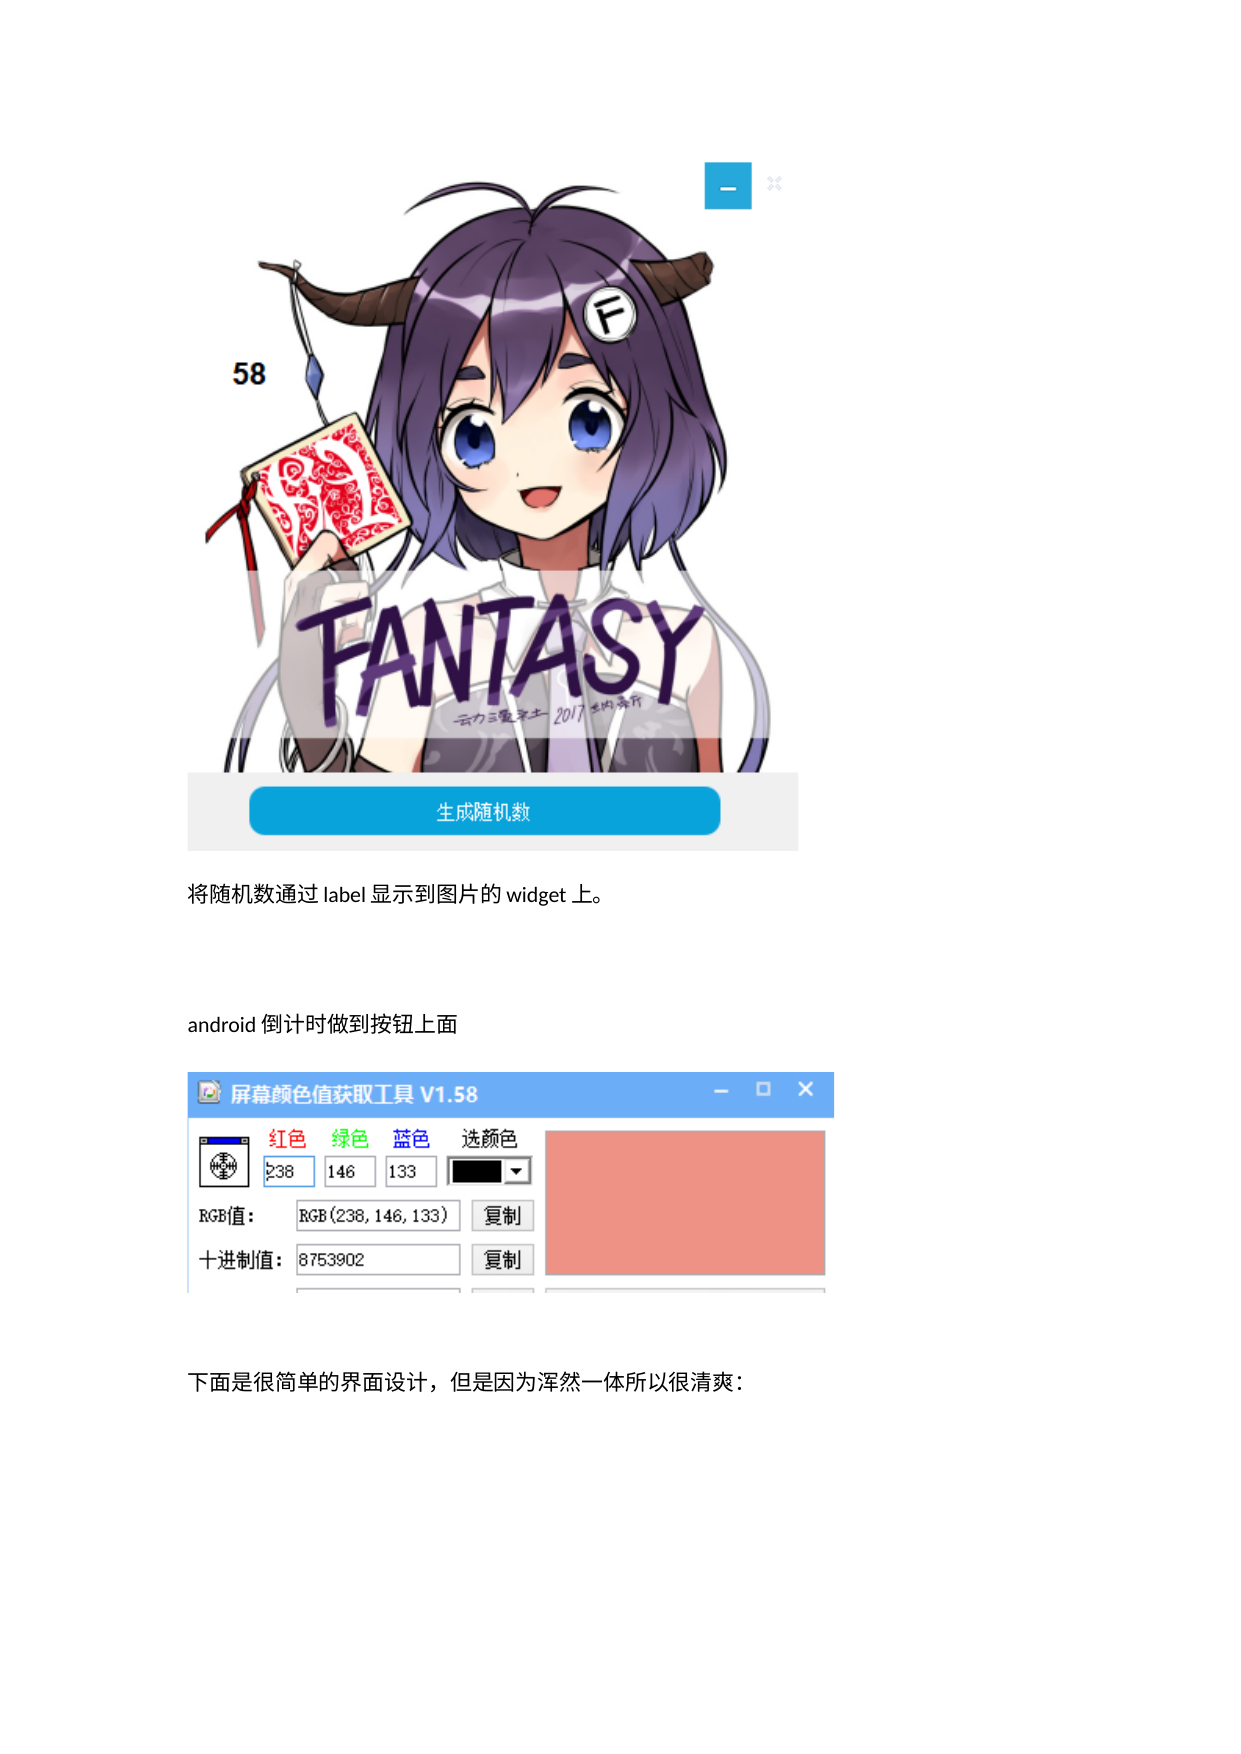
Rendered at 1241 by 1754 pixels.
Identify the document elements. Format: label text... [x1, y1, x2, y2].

picture [187, 162, 799, 851]
text android 倒计时做到按钮上面 [187, 1007, 1053, 1039]
text 将随机数通过label显示到图片的widget上。 [187, 877, 1053, 909]
text 下面是很简单的界面设计，但是因为浑然一体所以很清爽： [187, 1364, 1053, 1397]
picture [187, 1072, 835, 1293]
